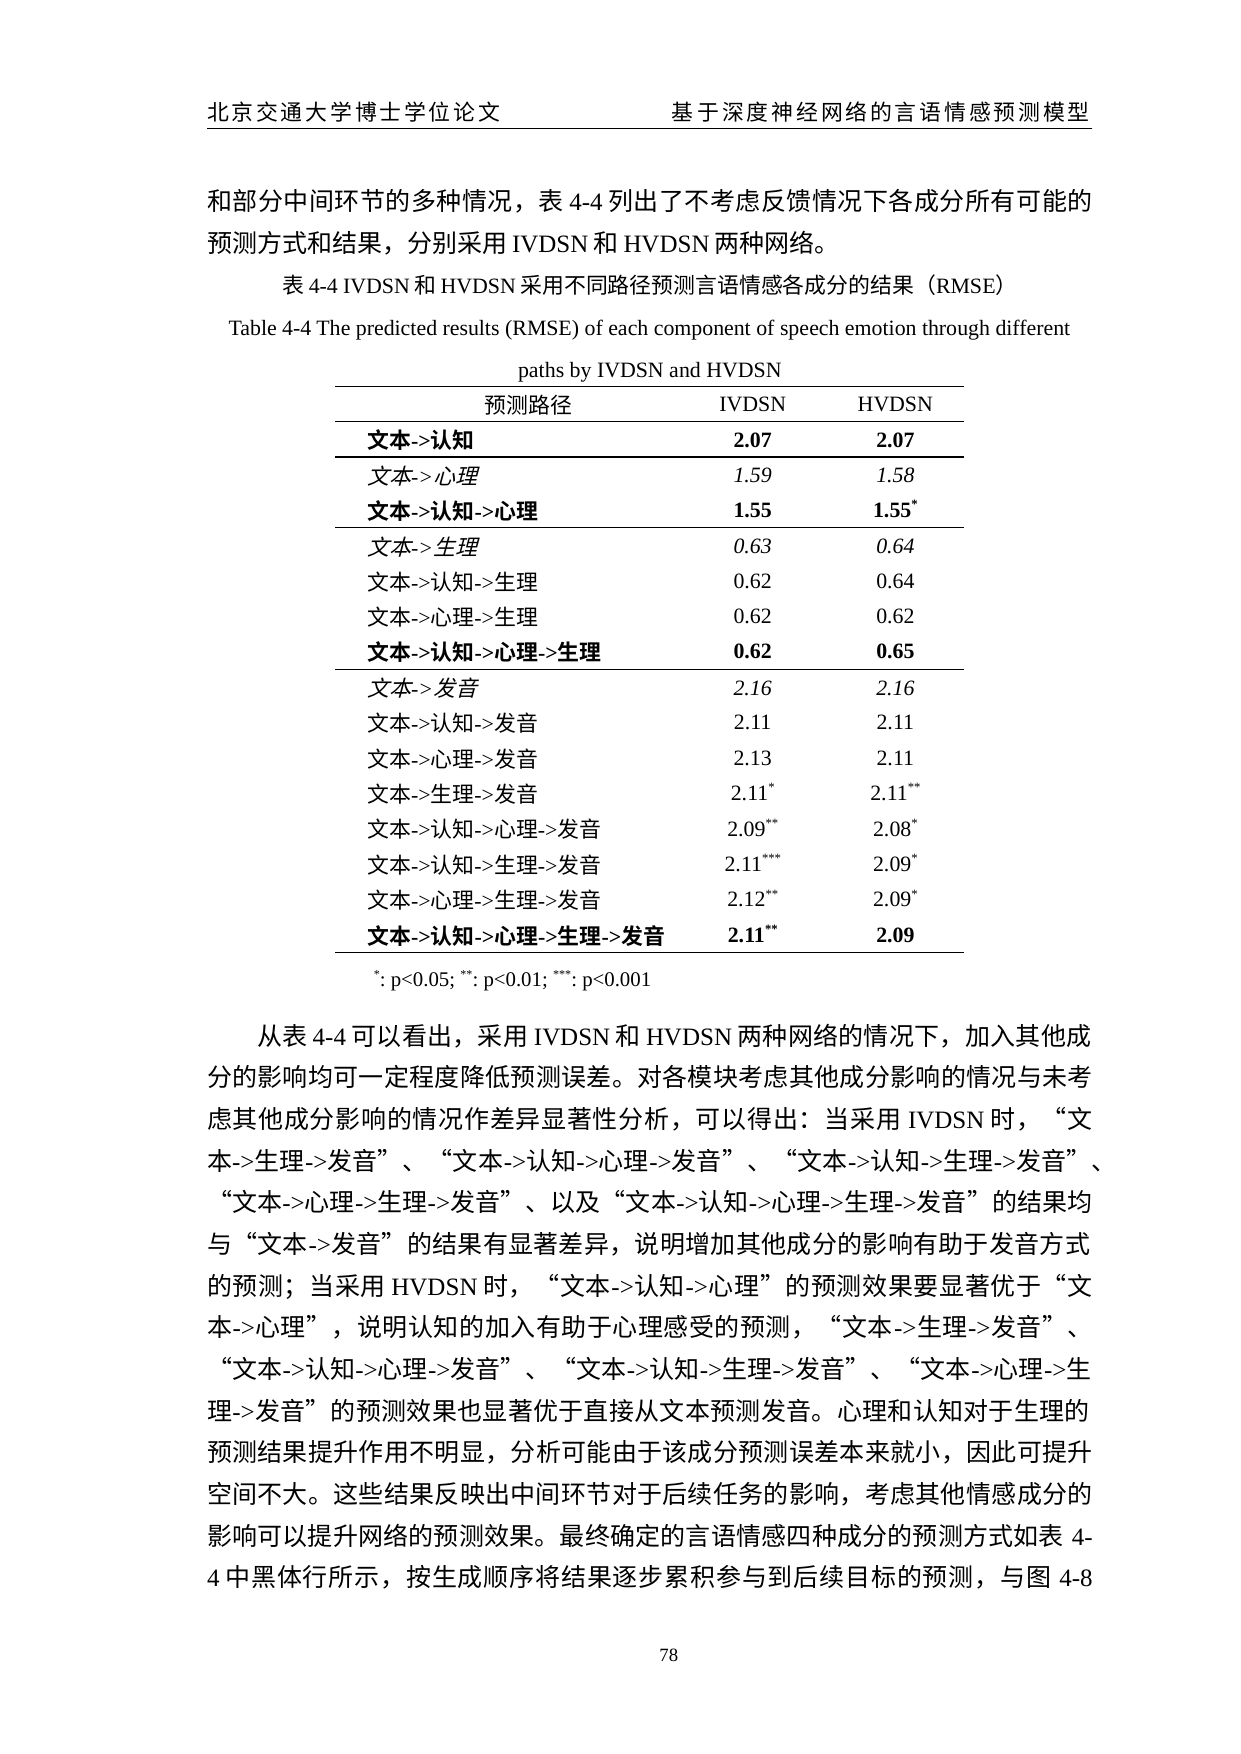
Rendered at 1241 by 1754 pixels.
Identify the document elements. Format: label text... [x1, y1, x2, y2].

table_cell 文本->生理->发音 [335, 775, 679, 811]
text Table 4-4 The predicted results (RMSE) of each component of speech emotion through different paths by IVDSN and HVDSN [207, 302, 1092, 386]
table_cell 2.13 [679, 740, 805, 775]
table_header 预测路径 [335, 387, 679, 421]
table_cell 2.07 [805, 422, 964, 456]
table_cell 2.09** [679, 811, 805, 846]
table_cell 2.09* [805, 846, 964, 881]
table_cell 文本->认知->生理 [335, 563, 679, 598]
table_header IVDSN [679, 387, 805, 421]
table_cell 文本->认知->心理 [335, 492, 679, 527]
table_cell 0.64 [805, 563, 964, 598]
table_cell 文本->生理 [335, 528, 679, 563]
text *: p<0.05; **: p<0.01; ***: p<0.001 [207, 953, 1092, 995]
table_cell 2.11*** [679, 846, 805, 881]
table_cell 1.59 [679, 458, 805, 492]
table_cell 文本->认知->心理->发音 [335, 811, 679, 846]
table_cell 2.16 [679, 670, 805, 704]
table_cell 2.11** [679, 917, 805, 952]
table_cell 文本->心理->发音 [335, 740, 679, 775]
table_cell 2.11* [679, 775, 805, 811]
table_cell 2.09* [805, 881, 964, 917]
table_cell 文本->发音 [335, 670, 679, 704]
table_cell 文本->心理 [335, 458, 679, 492]
table_cell 2.11 [805, 740, 964, 775]
table_cell 0.62 [679, 563, 805, 598]
table_cell 0.65 [805, 634, 964, 669]
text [207, 177, 1092, 261]
table_cell 2.16 [805, 670, 964, 704]
table_cell 0.62 [679, 598, 805, 633]
table_cell 文本->心理->生理->发音 [335, 881, 679, 917]
table_cell 0.62 [805, 598, 964, 633]
table_cell 文本->认知->心理->生理 [335, 634, 679, 669]
table_cell 2.11** [805, 775, 964, 811]
table_cell 0.63 [679, 528, 805, 563]
table_cell 0.62 [679, 634, 805, 669]
table_cell 0.64 [805, 528, 964, 563]
table_cell 文本->心理->生理 [335, 598, 679, 633]
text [207, 1012, 1092, 1595]
table_cell 1.58 [805, 458, 964, 492]
table_cell 2.07 [679, 422, 805, 456]
table_header HVDSN [805, 387, 964, 421]
table_cell 2.12** [679, 881, 805, 917]
table_cell 1.55* [805, 492, 964, 527]
table_cell 2.08* [805, 811, 964, 846]
table_cell 2.09 [805, 917, 964, 952]
table_cell 2.11 [679, 704, 805, 740]
table_cell 1.55 [679, 492, 805, 527]
table_cell 文本->认知->发音 [335, 704, 679, 740]
table_cell 文本->认知 [335, 422, 679, 456]
text 表4-4 IVDSN和HVDSN采用不同路径预测言语情感各成分的结果（RMSE） [207, 261, 1092, 302]
table_cell 文本->认知->生理->发音 [335, 846, 679, 881]
table_cell 文本->认知->心理->生理->发音 [335, 917, 679, 952]
table_cell 2.11 [805, 704, 964, 740]
